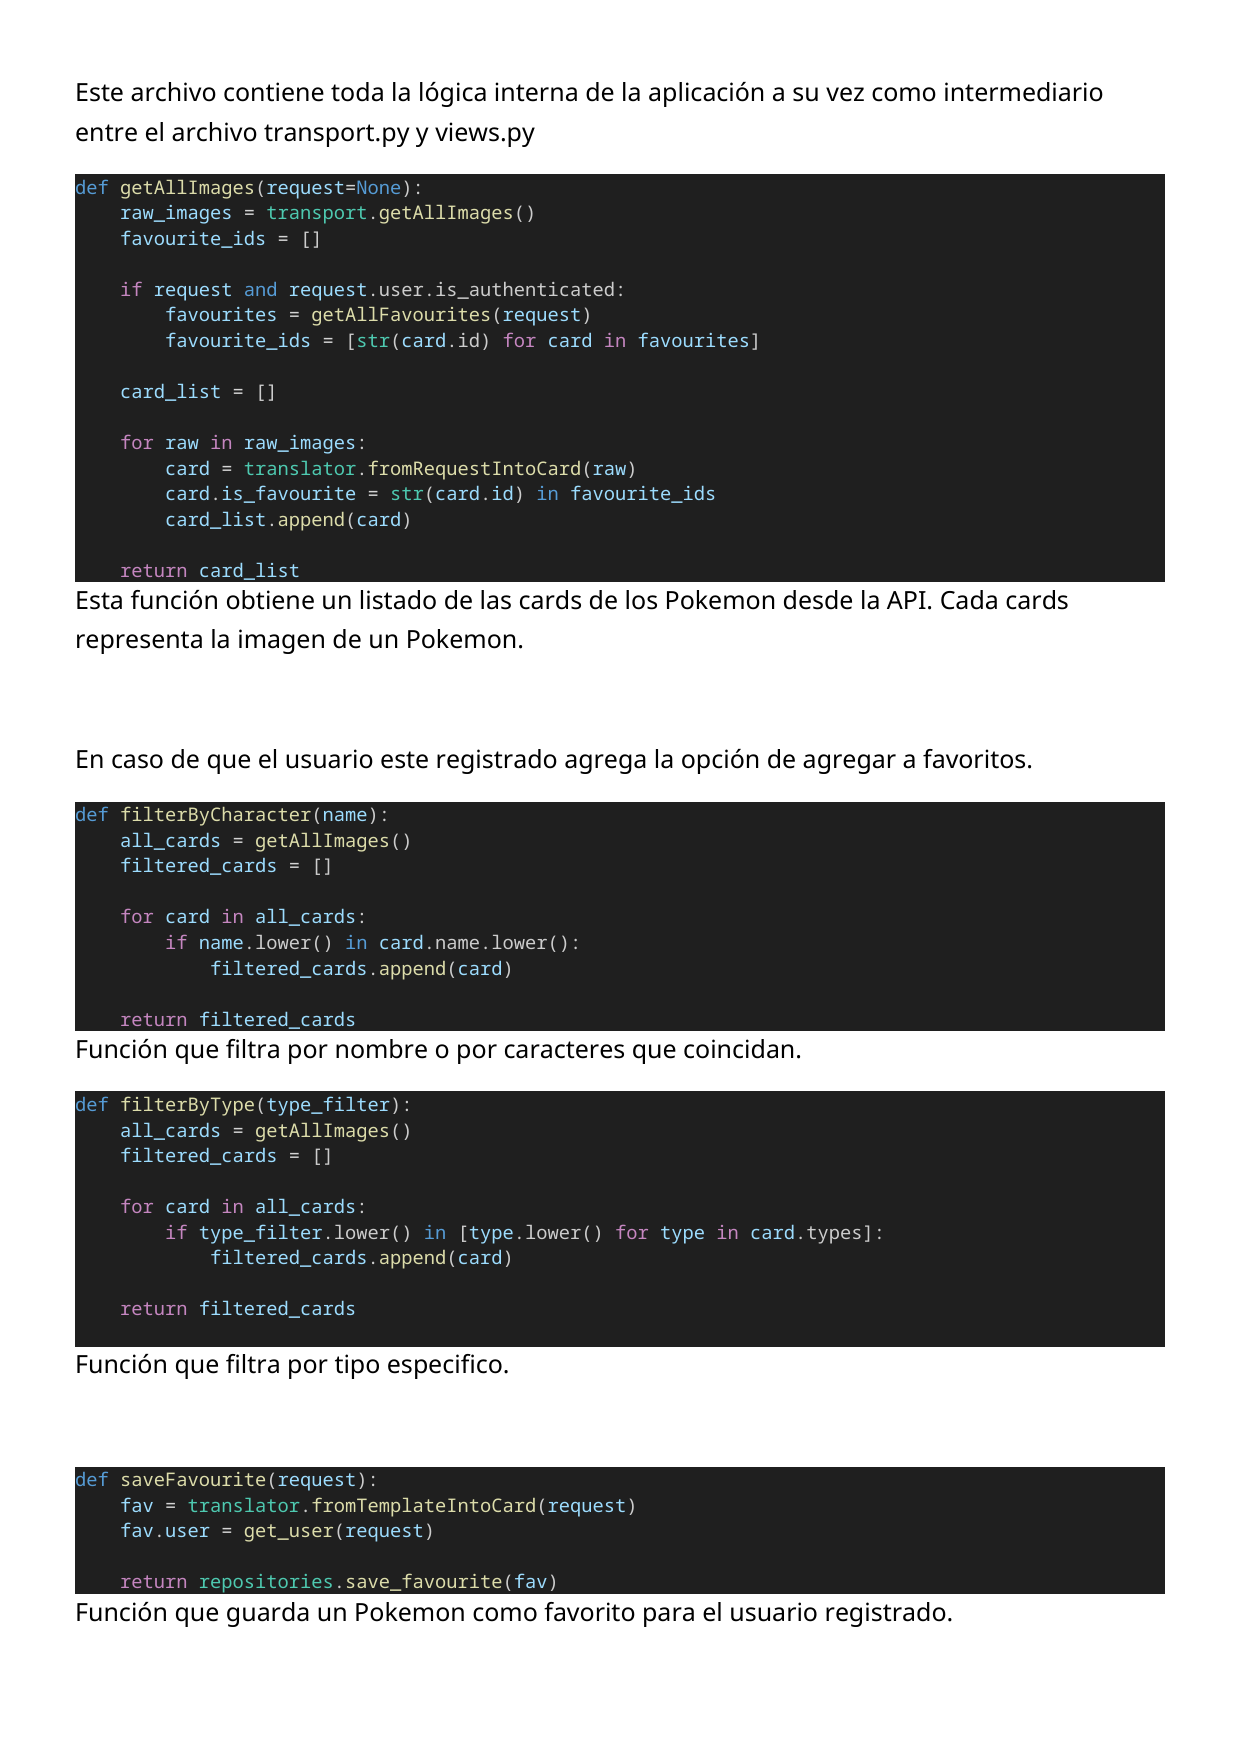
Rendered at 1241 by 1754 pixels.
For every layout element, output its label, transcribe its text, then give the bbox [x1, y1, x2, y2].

text for raw in raw_images: [75, 429, 1165, 455]
text if name.lower() in card.name.lower(): [75, 929, 1165, 955]
text card = translator.fromRequestIntoCard(raw) [75, 455, 1165, 480]
text all_cards = getAllImages() [75, 827, 1165, 853]
text return card_list [75, 557, 1165, 582]
text card_list.append(card) [75, 506, 1165, 531]
text if request and request.user.is_authenticated: [75, 276, 1165, 302]
text raw_images = transport.getAllImages() [75, 200, 1165, 225]
text for card in all_cards: [75, 1193, 1165, 1219]
text Función que filtra por nombre o por caracteres que coincidan. [75, 1031, 1165, 1065]
text Esta función obtiene un listado de las cards de los Pokemon desde la API. Cada cards representa la imagen de un Pokemon. [75, 582, 1165, 656]
text return filtered_cards [75, 1006, 1165, 1031]
text return filtered_cards [75, 1296, 1165, 1321]
text card.is_favourite = str(card.id) in favourite_ids [75, 480, 1165, 506]
text return repositories.save_favourite(fav) [75, 1569, 1165, 1594]
text for card in all_cards: [75, 904, 1165, 929]
text def filterByType(type_filter): [75, 1091, 1165, 1117]
text all_cards = getAllImages() [75, 1117, 1165, 1142]
text filtered_cards.append(card) [75, 955, 1165, 980]
text def filterByCharacter(name): [75, 802, 1165, 827]
text Función que guarda un Pokemon como favorito para el usuario registrado. [75, 1594, 1165, 1628]
text fav = translator.fromTemplateIntoCard(request) [75, 1492, 1165, 1518]
text card_list = [] [75, 378, 1165, 404]
text def saveFavourite(request): [75, 1467, 1165, 1492]
text favourite_ids = [] [75, 225, 1165, 251]
text En caso de que el usuario este registrado agrega la opción de agregar a favoritos. [75, 742, 1165, 776]
text filtered_cards = [] [75, 1142, 1165, 1168]
text filtered_cards = [] [75, 853, 1165, 878]
text Función que filtra por tipo especifico. [75, 1347, 1165, 1381]
text def getAllImages(request=None): [75, 174, 1165, 200]
text if type_filter.lower() in [type.lower() for type in card.types]: [75, 1219, 1165, 1244]
text favourite_ids = [str(card.id) for card in favourites] [75, 327, 1165, 353]
text filtered_cards.append(card) [75, 1244, 1165, 1270]
text fav.user = get_user(request) [75, 1518, 1165, 1543]
text favourites = getAllFavourites(request) [75, 302, 1165, 327]
text Este archivo contiene toda la lógica interna de la aplicación a su vez como intermediario entre el archivo transport.py y views.py [75, 75, 1165, 148]
